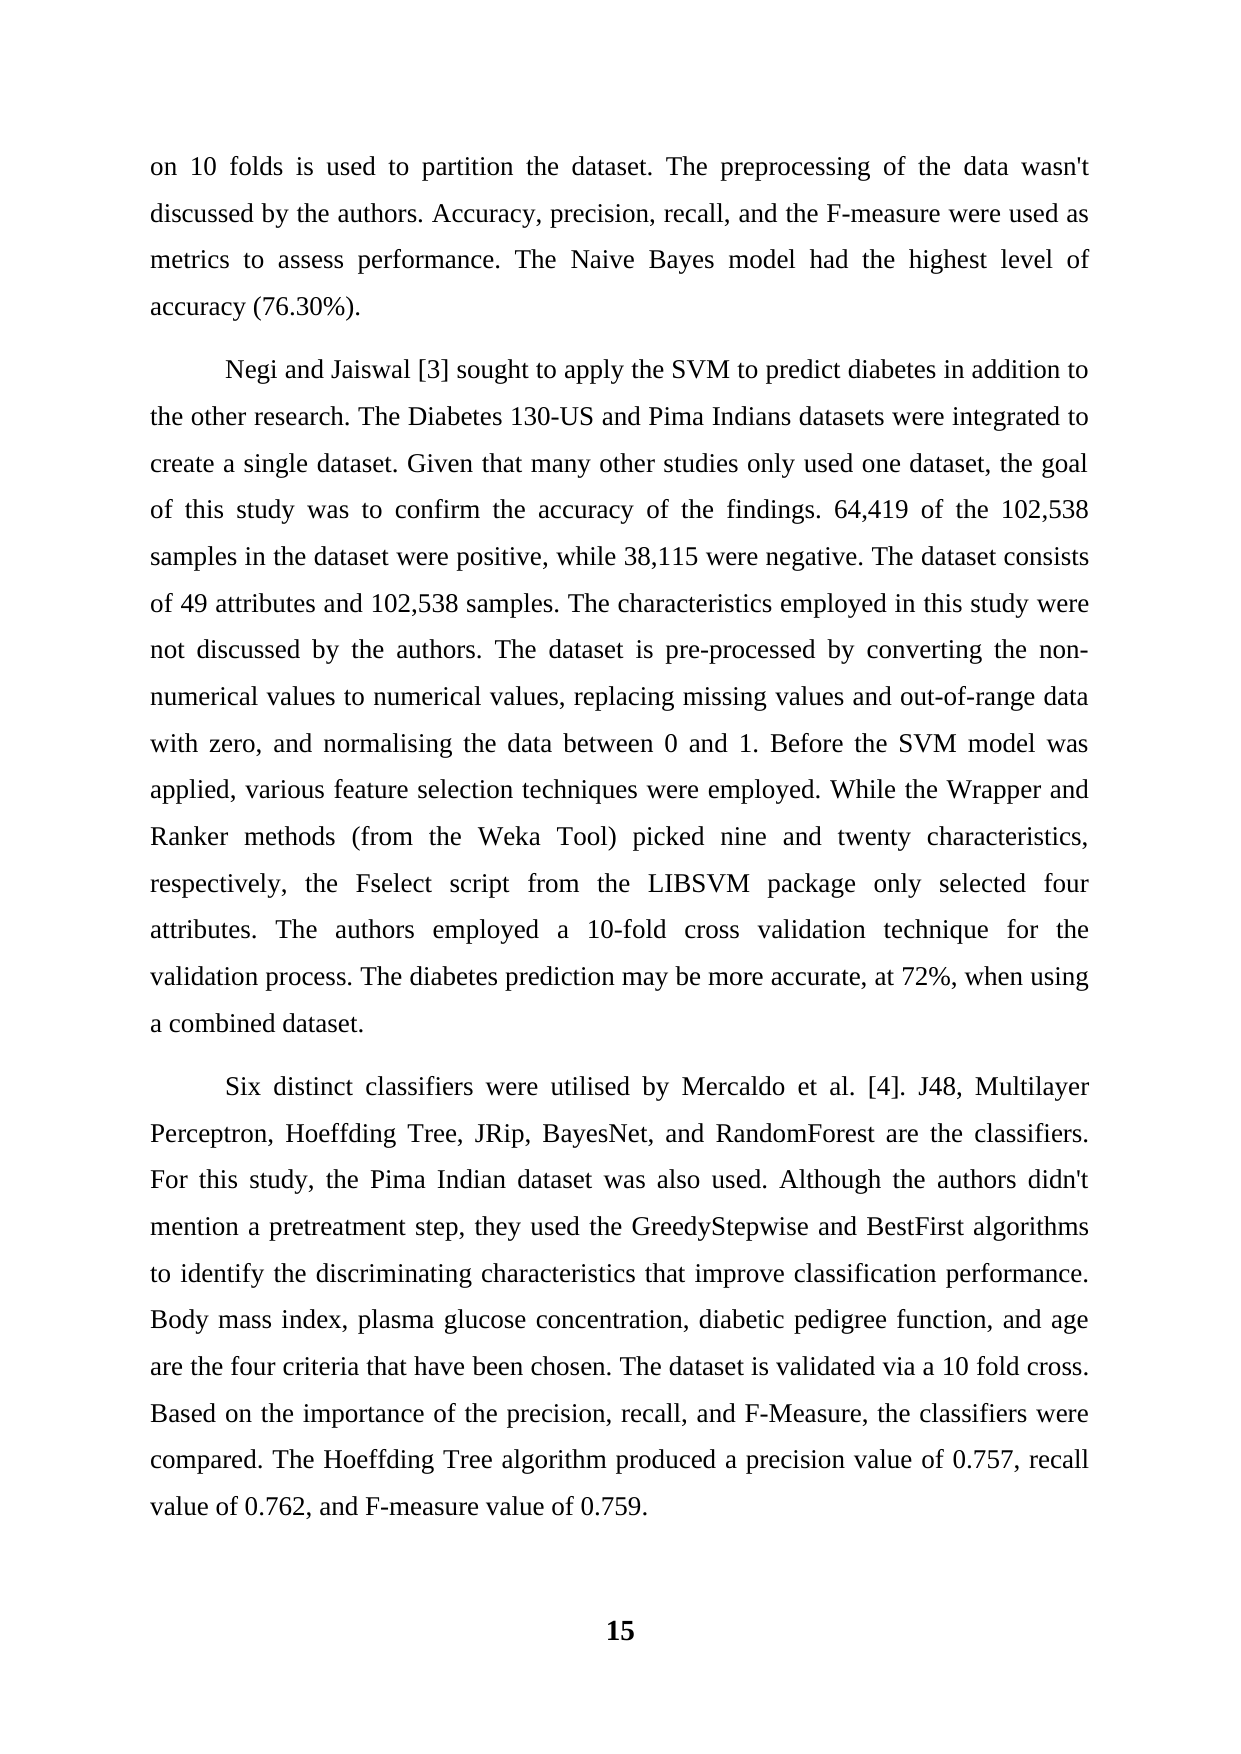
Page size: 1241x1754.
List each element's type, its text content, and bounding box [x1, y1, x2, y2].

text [150, 150, 1090, 321]
text Six distinct classifiers were utilised by Mercaldo et al. [4]. J48, Multilayer Perceptron, Hoeffding Tree, JRip, BayesNet, and RandomForest are the classifiers. For this study, the Pima Indian dataset was also used. Although the authors didn't mention a pretreatment step, they used the GreedyStepwise and BestFirst algorithms to identify the discriminating characteristics that improve classification performance. Body mass index, plasma glucose concentration, diabetic pedigree function, and age are the four criteria that have been chosen. The dataset is validated via a 10 fold cross. Based on the importance of the precision, recall, and F-Measure, the classifiers were compared. The Hoeffding Tree algorithm produced a precision value of 0.757, recall value of 0.762, and F-measure value of 0.759. [150, 1070, 1090, 1521]
text Negi and Jaiswal [3] sought to apply the SVM to predict diabetes in addition to the other research. The Diabetes 130-US and Pima Indians datasets were integrated to create a single dataset. Given that many other studies only used one dataset, the goal of this study was to confirm the accuracy of the findings. 64,419 of the 102,538 samples in the dataset were positive, while 38,115 were negative. The dataset consists of 49 attributes and 102,538 samples. The characteristics employed in this study were not discussed by the authors. The dataset is pre-processed by converting the non-numerical values to numerical values, replacing missing values and out-of-range data with zero, and normalising the data between 0 and 1. Before the SVM model was applied, various feature selection techniques were employed. While the Wrapper and Ranker methods (from the Weka Tool) picked nine and twenty characteristics, respectively, the Fselect script from the LIBSVM package only selected four attributes. The authors employed a 10-fold cross validation technique for the validation process. The diabetes prediction may be more accurate, at 72%, when using a combined dataset. [150, 353, 1090, 1038]
